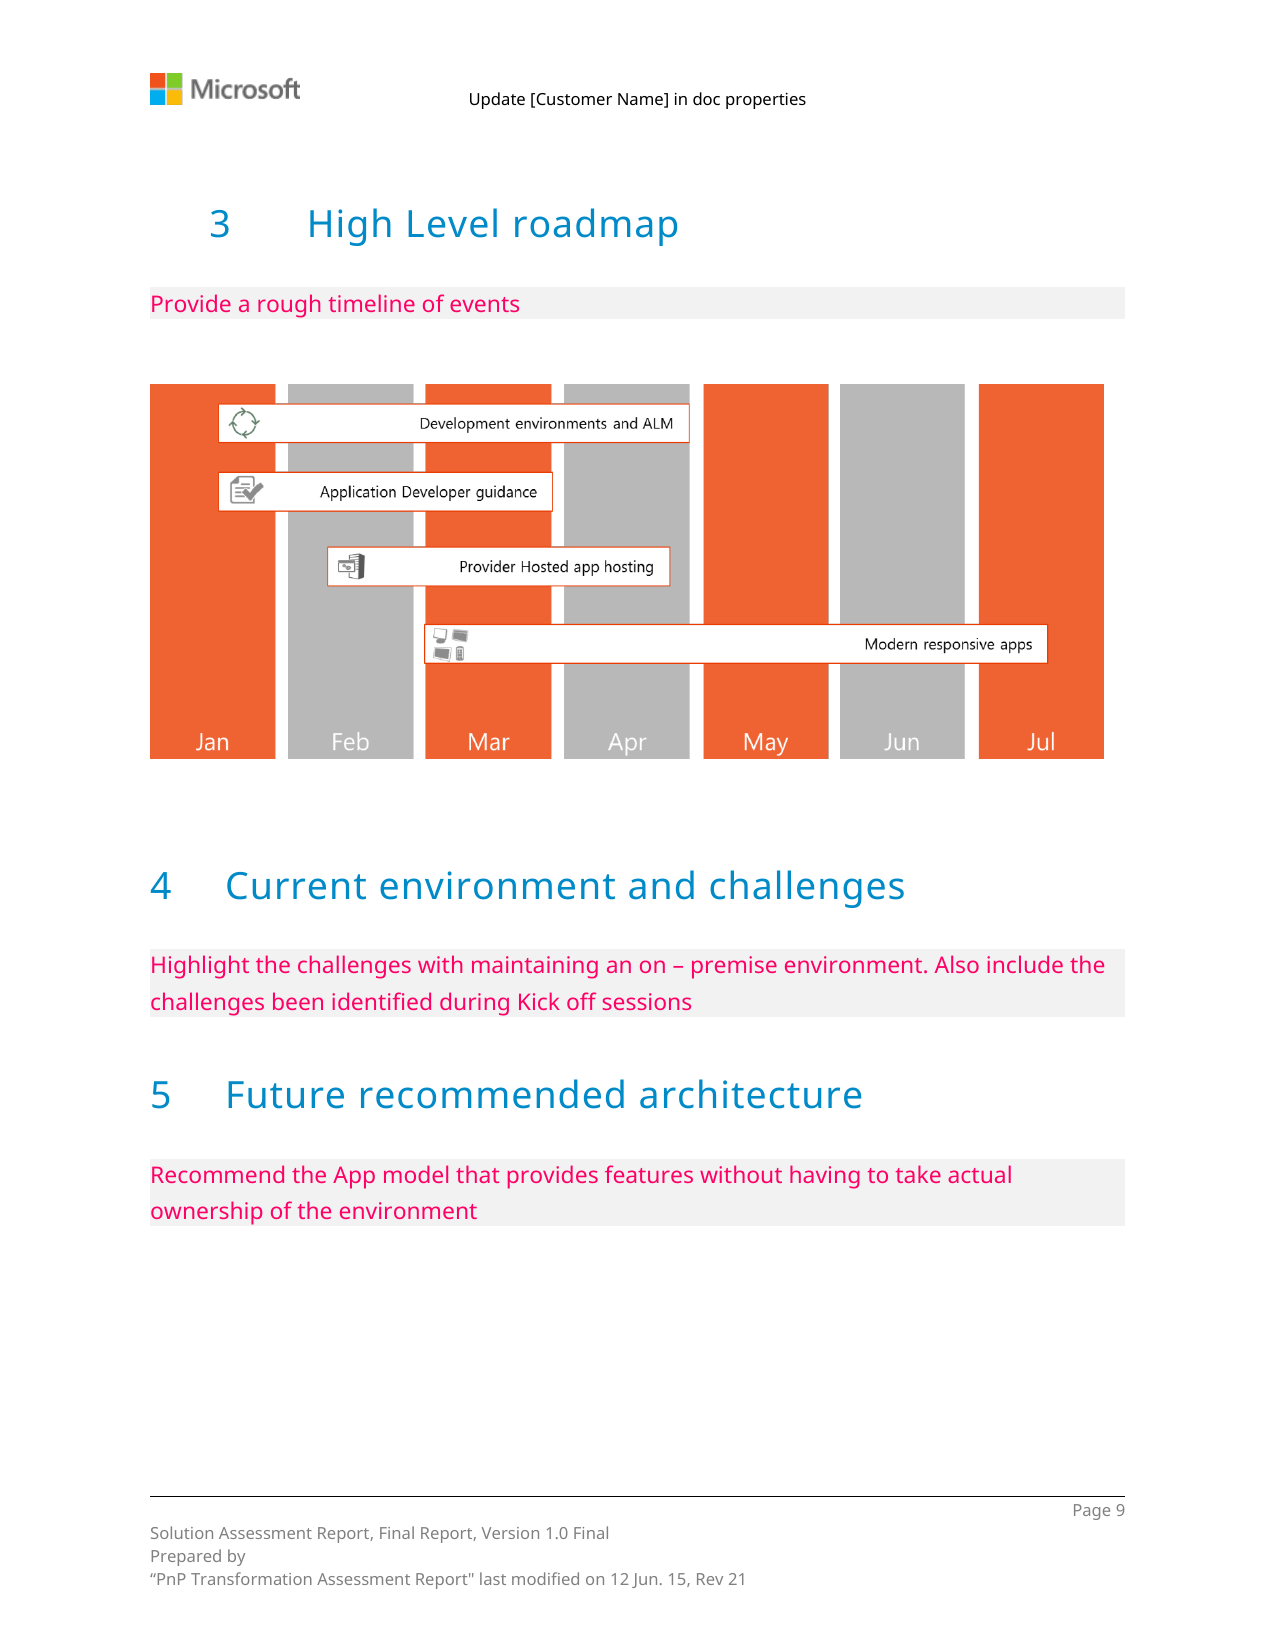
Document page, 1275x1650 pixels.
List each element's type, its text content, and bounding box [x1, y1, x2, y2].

subtitle Current environment and challenges [150, 849, 1125, 912]
subtitle High Level roadmap [209, 187, 1125, 250]
picture [150, 73, 300, 106]
text Provide a rough timeline of events [150, 287, 1125, 319]
subtitle Future recommended architecture [150, 1059, 1125, 1121]
text Highlight the challenges with maintaining an on – premise environment. Also include the challenges been identified during Kick off sessions [150, 949, 1125, 1017]
text Recommend the App model that provides features without having to take actual ownership of the environment [150, 1159, 1125, 1226]
picture [150, 384, 1104, 759]
